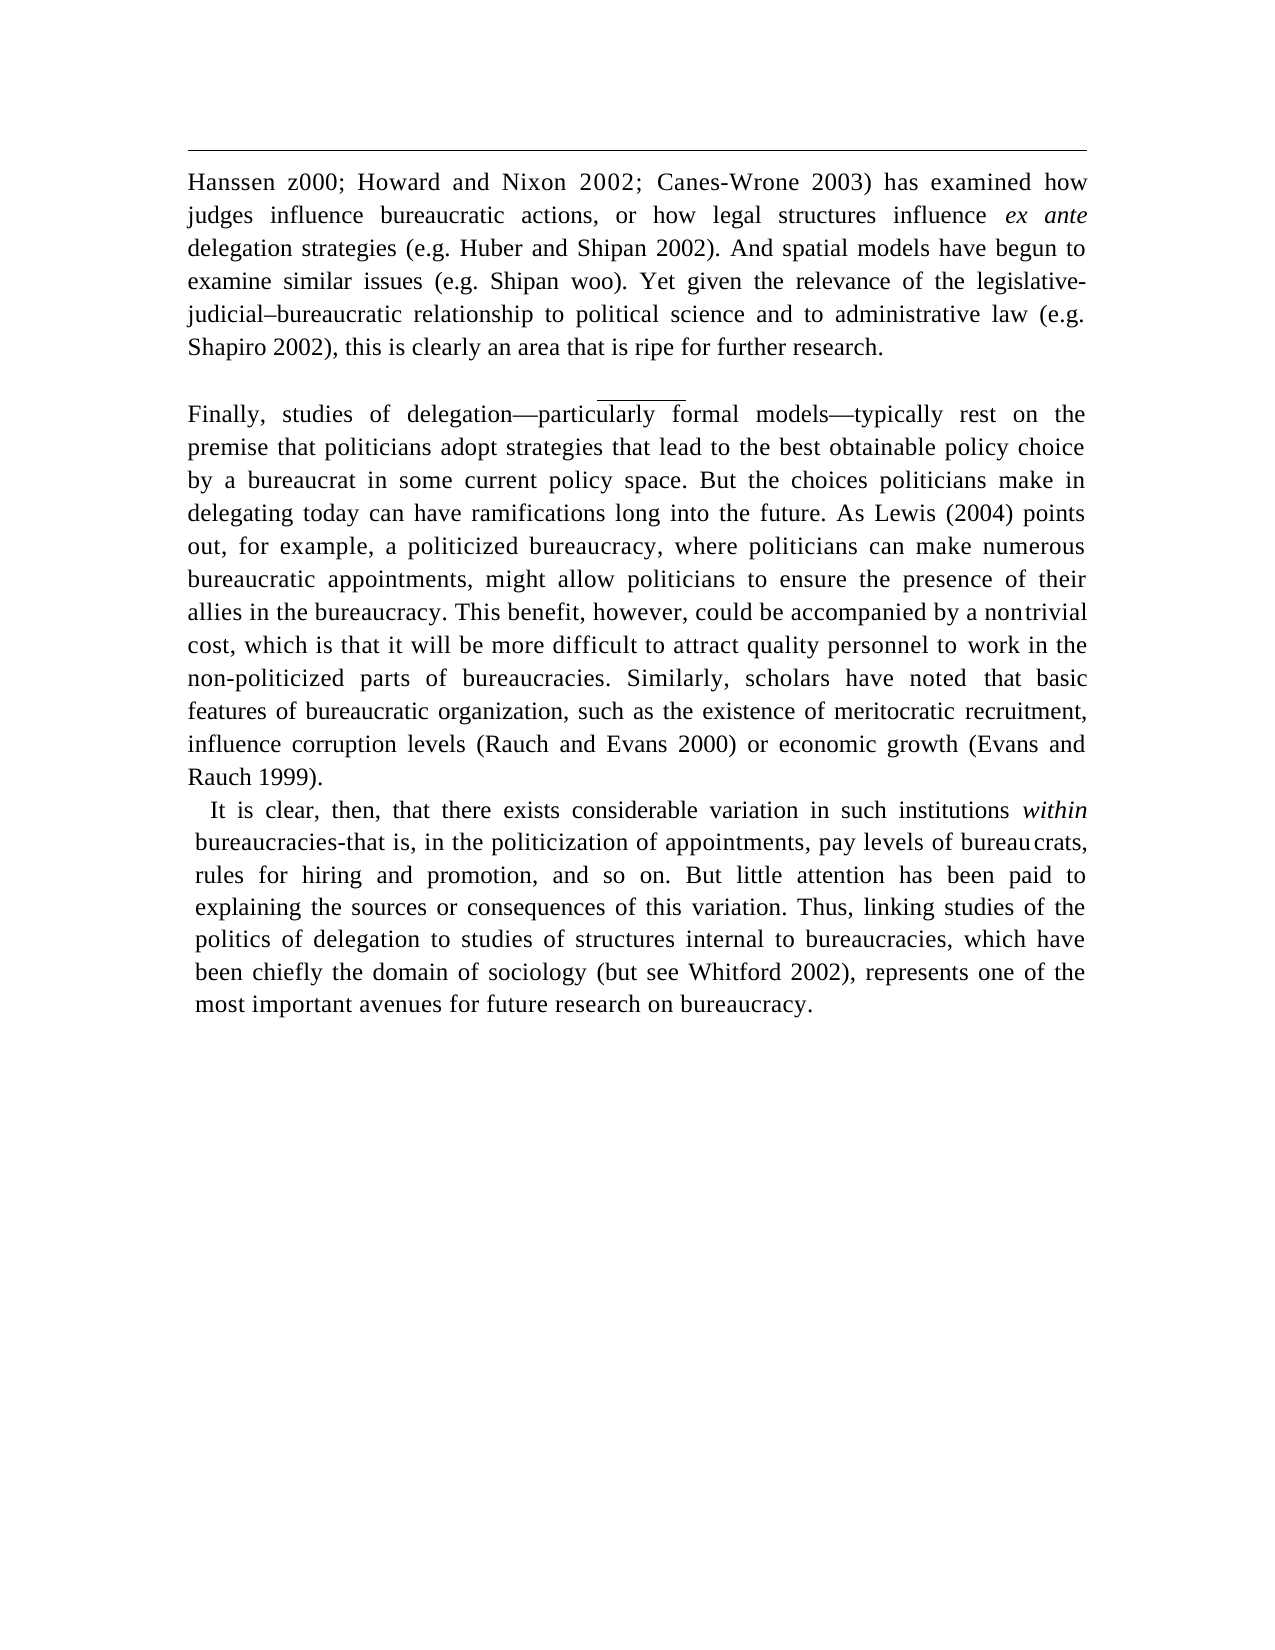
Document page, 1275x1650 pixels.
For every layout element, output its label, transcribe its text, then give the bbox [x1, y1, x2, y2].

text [187, 151, 1087, 361]
text It is clear, then, that there exists considerable variation in such institutions within bureaucracies-that is, in the politicization of appointments, pay levels of bureaucrats, rules for hiring and promotion, and so on. But little attention has been paid to explaining the sources or consequences of this variation. Thus, linking studies of the politics of delegation to studies of structures internal to bureaucracies, which have been chiefly the domain of sociology (but see Whitford 2002), represents one of the most important avenues for future research on bureaucracy. [195, 795, 1087, 1018]
text Finally, studies of delegation—particularly formal models—typically rest on the premise that politicians adopt strategies that lead to the best obtainable policy choice by a bureaucrat in some current policy space. But the choices politicians make in delegating today can have ramifications long into the future. As Lewis (2004) points out, for example, a politicized bureaucracy, where politicians can make numerous bureaucratic appointments, might allow politicians to ensure the presence of their allies in the bureaucracy. This benefit, however, could be accompanied by a nontrivial cost, which is that it will be more difficult to attract quality personnel to work in the non-politicized parts of bureaucracies. Similarly, scholars have noted that basic features of bureaucratic organization, such as the existence of meritocratic recruitment, influence corruption levels (Rauch and Evans 2000) or economic growth (Evans and Rauch 1999). [187, 382, 1087, 791]
